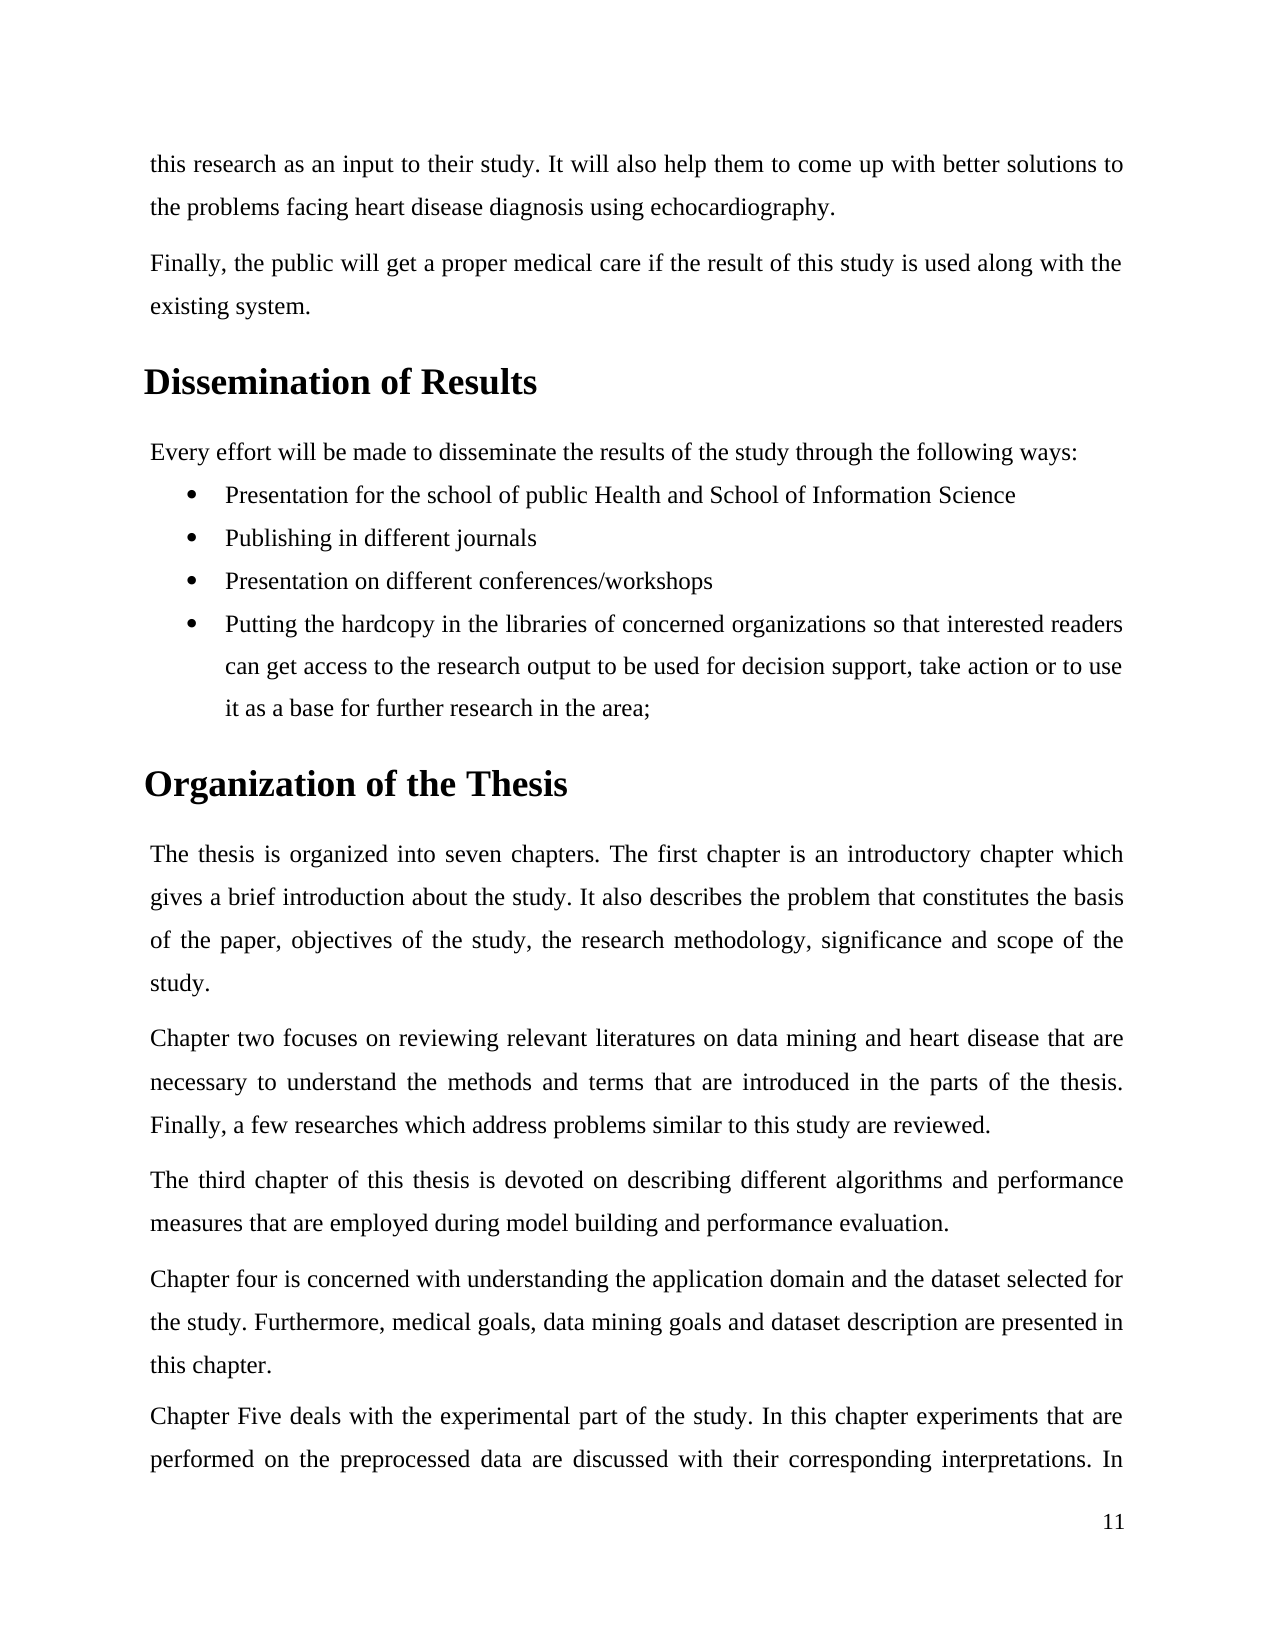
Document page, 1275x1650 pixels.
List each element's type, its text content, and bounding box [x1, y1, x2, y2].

list Presentation for the school of public Health and School of Information Science [187, 480, 1250, 508]
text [150, 1401, 1124, 1473]
subtitle Organization of the Thesis [106, 762, 1250, 805]
subtitle Dissemination of Results [106, 360, 1250, 403]
text this research as an input to their study. It will also help them to come up with better solutions to the problems facing heart disease diagnosis using echocardiography. [150, 149, 1125, 221]
list Presentation on different conferences/workshops [187, 566, 1250, 594]
text The thesis is organized into seven chapters. The first chapter is an introductory chapter which gives a brief introduction about the study. It also describes the problem that constitutes the basis of the paper, objectives of the study, the research methodology, significance and scope of the study. [150, 839, 1125, 997]
text The third chapter of this thesis is devoted on describing different algorithms and performance measures that are employed during model building and performance evaluation. [150, 1165, 1125, 1237]
list Putting the hardcopy in the libraries of concerned organizations so that interested readers can get access to the research output to be used for decision support, take action or to use it as a base for further research in the area; [187, 609, 1125, 722]
text Chapter four is concerned with understanding the application domain and the dataset selected for the study. Furthermore, medical goals, data mining goals and dataset description are presented in this chapter. [150, 1264, 1125, 1379]
list Publishing in different journals [187, 523, 1250, 552]
text Chapter two focuses on reviewing relevant literatures on data mining and heart disease that are necessary to understand the methods and terms that are introduced in the parts of the thesis. Finally, a few researches which address problems similar to this study are reviewed. [150, 1023, 1125, 1138]
text Finally, the public will get a proper medical care if the result of this study is used along with the existing system. [150, 248, 1124, 320]
text Every effort will be made to disseminate the results of the study through the following ways: [150, 437, 1250, 466]
